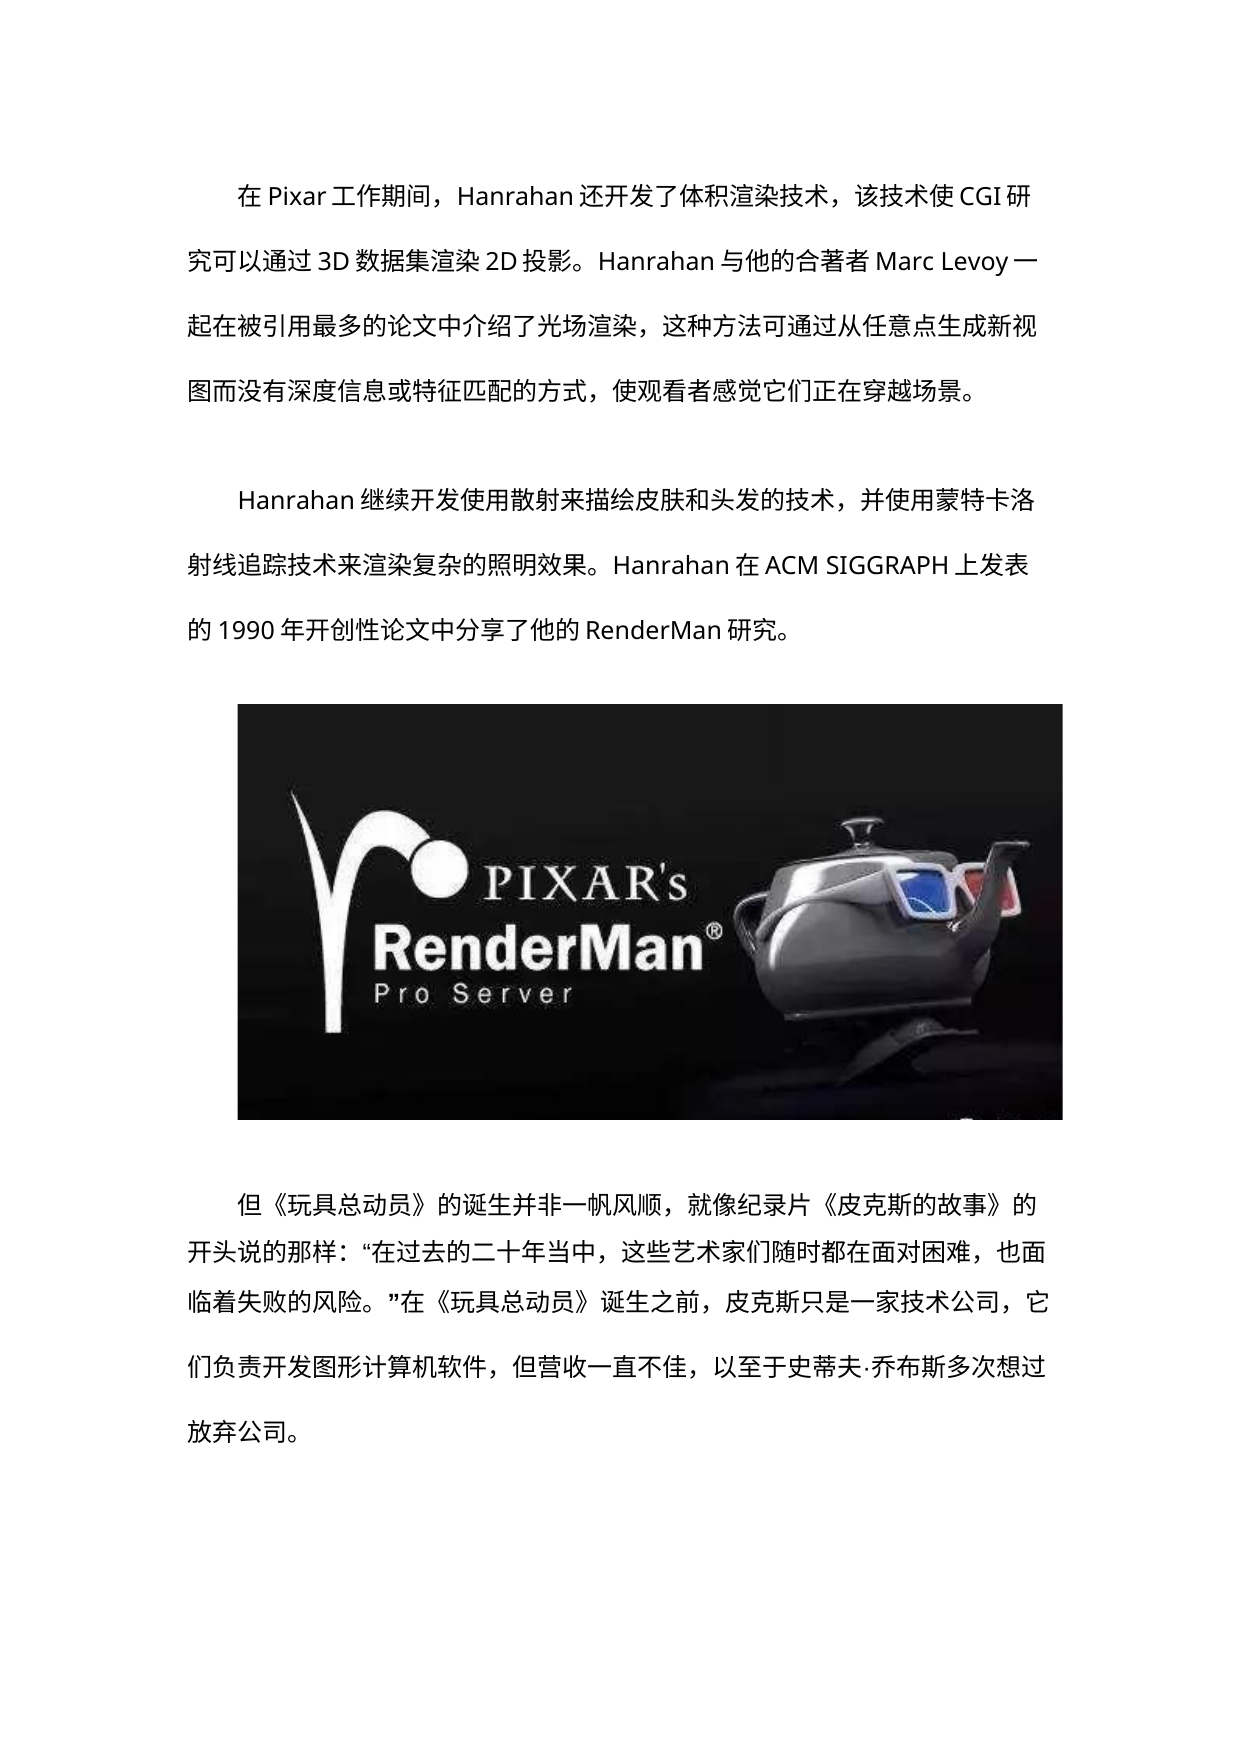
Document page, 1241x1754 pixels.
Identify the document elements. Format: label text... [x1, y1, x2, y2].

text 在Pixar工作期间，Hanrahan还开发了体积渲染技术，该技术使CGI研究可以通过3D数据集渲染2D投影。Hanrahan与他的合著者Marc Levoy一起在被引用最多的论文中介绍了光场渲染，这种方法可通过从任意点生成新视图而没有深度信息或特征匹配的方式，使观看者感觉它们正在穿越场景。 [187, 162, 1053, 422]
text Hanrahan继续开发使用散射来描绘皮肤和头发的技术，并使用蒙特卡洛射线追踪技术来渲染复杂的照明效果。Hanrahan在ACM SIGGRAPH上发表的1990年开创性论文中分享了他的RenderMan研究。 [187, 466, 1053, 661]
text 但《玩具总动员》的诞生并非一帆风顺，就像纪录片《皮克斯的故事》的开头说的那样：“在过去的二十年当中，这些艺术家们随时都在面对困难，也面临着失败的风险。”在《玩具总动员》诞生之前，皮克斯只是一家技术公司，它们负责开发图形计算机软件，但营收一直不佳，以至于史蒂夫·乔布斯多次想过放弃公司。 [187, 1171, 1053, 1463]
picture [237, 704, 1063, 1120]
